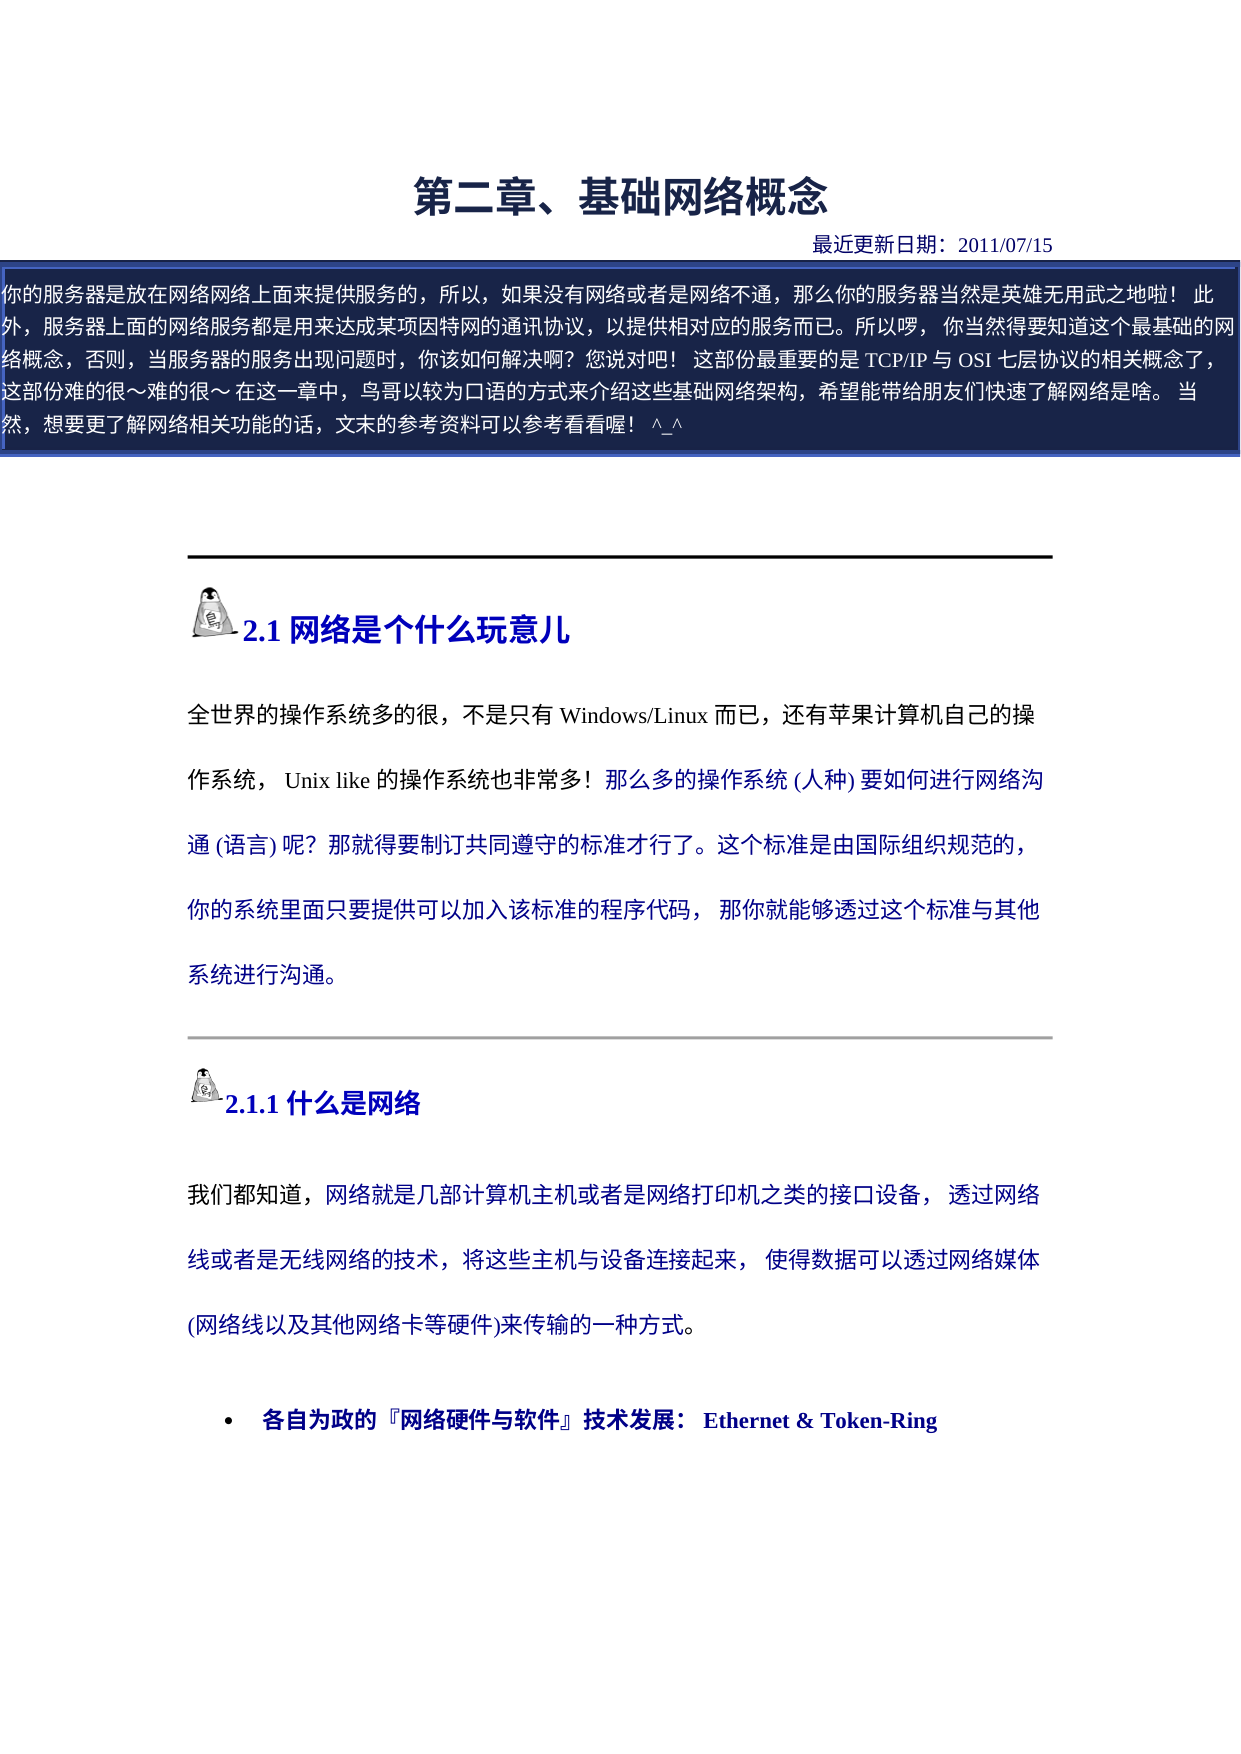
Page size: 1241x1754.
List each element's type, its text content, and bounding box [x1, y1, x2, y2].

text 第二章、基础网络概念 [187, 162, 1053, 227]
text 2.1.1 什么是网络 [187, 1067, 1053, 1132]
list 各自为政的『网络硬件与软件』技术发展： Ethernet & Token-Ring [225, 1386, 1053, 1451]
text 全世界的操作系统多的很，不是只有 Windows/Linux 而已，还有苹果计算机自己的操作系统， Unix like 的操作系统也非常多！那么多的操作系统 (人种) 要如何进行网络沟通 (语言) 呢？那就得要制订共同遵守的标准才行了。这个标准是由国际组织规范的，你的系统里面只要提供可以加入该标准的程序代码， 那你就能够透过这个标准与其他系统进行沟通。 [187, 681, 1053, 1006]
picture [187, 1067, 226, 1104]
picture [187, 586, 243, 640]
text 最近更新日期：2011/07/15 [187, 227, 1053, 259]
text 我们都知道，网络就是几部计算机主机或者是网络打印机之类的接口设备， 透过网络线或者是无线网络的技术，将这些主机与设备连接起来， 使得数据可以透过网络媒体(网络线以及其他网络卡等硬件)来传输的一种方式。 [187, 1162, 1053, 1357]
text 2.1 网络是个什么玩意儿 [187, 587, 1053, 652]
table_header 你的服务器是放在网络网络上面来提供服务的，所以，如果没有网络或者是网络不通，那么你的服务器当然是英雄无用武之地啦！ 此外，服务器上面的网络服务都是用来达成某项因特网的通讯协议，以提供相对应的服务而已。所以啰， 你当然得要知道这个最基础的网络概念，否则，当服务器的服务出现问题时，你该如何解决啊？您说对吧！ 这部份最重要的是 TCP/IP 与 OSI 七层协议的相关概念了，这部份难的很～难的很～ 在这一章中，鸟哥以较为口语的方式来介绍这些基础网络架构，希望能带给朋友们快速了解网络是啥。 当然，想要更了解网络相关功能的话，文末的参考资料可以参考看看喔！ ^_^ [5, 269, 1235, 447]
